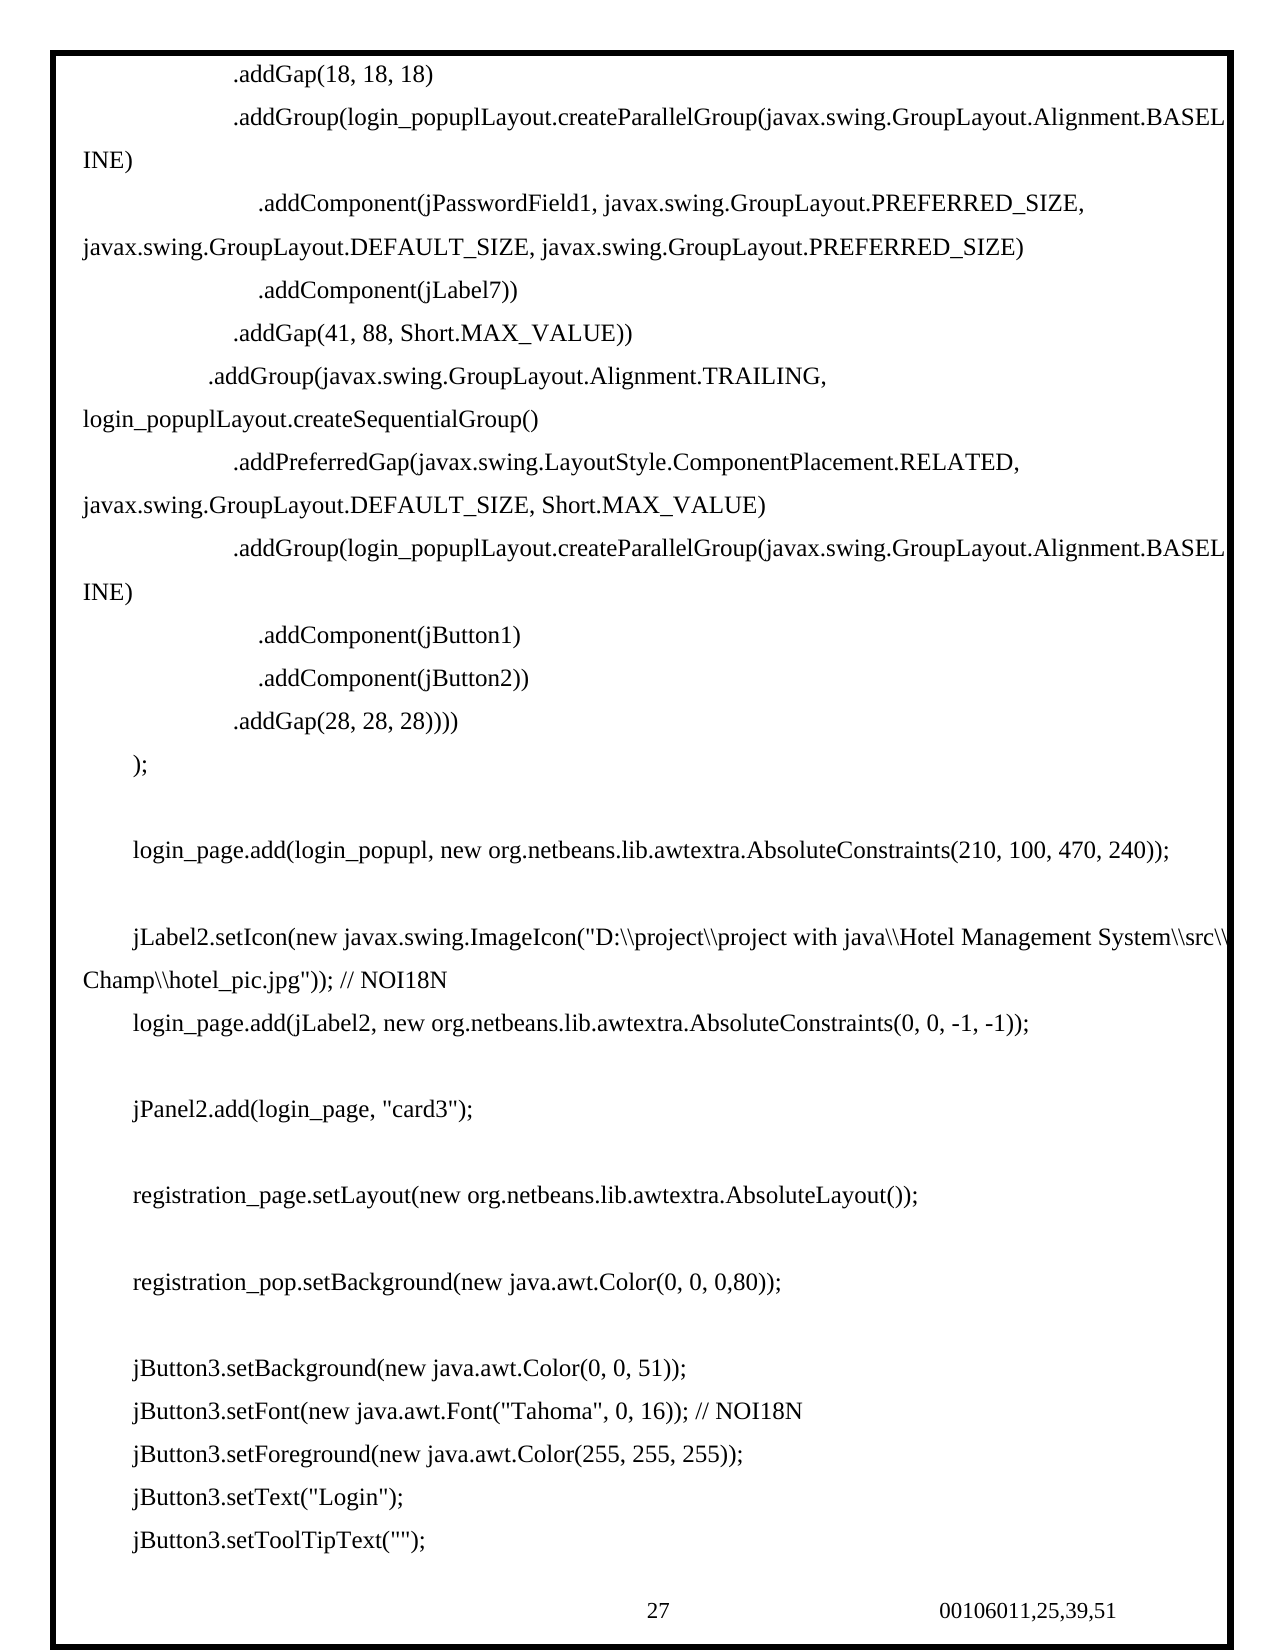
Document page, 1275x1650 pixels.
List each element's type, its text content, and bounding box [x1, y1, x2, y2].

text .addGap(41, 88, Short.MAX_VALUE)) [83, 318, 1227, 347]
text login_page.add(jLabel2, new org.netbeans.lib.awtextra.AbsoluteConstraints(0, 0, -1, -1)); [83, 1008, 1227, 1037]
text jPanel2.add(login_page, "card3"); [83, 1094, 1227, 1123]
text jButton3.setBackground(new java.awt.Color(0, 0, 51)); [83, 1353, 1227, 1382]
text .addPreferredGap(javax.swing.LayoutStyle.ComponentPlacement.RELATED, javax.swing.GroupLayout.DEFAULT_SIZE, Short.MAX_VALUE) [83, 447, 1227, 519]
text jButton3.setFont(new java.awt.Font("Tahoma", 0, 16)); // NOI18N [83, 1396, 1227, 1425]
text .addGroup(login_popuplLayout.createParallelGroup(javax.swing.GroupLayout.Alignment.BASELINE) [83, 533, 1227, 605]
text .addGap(18, 18, 18) [83, 59, 1227, 88]
text registration_pop.setBackground(new java.awt.Color(0, 0, 0,80)); [83, 1267, 1227, 1295]
text .addComponent(jPasswordField1, javax.swing.GroupLayout.PREFERRED_SIZE, javax.swing.GroupLayout.DEFAULT_SIZE, javax.swing.GroupLayout.PREFERRED_SIZE) [83, 188, 1227, 260]
text login_page.add(login_popupl, new org.netbeans.lib.awtextra.AbsoluteConstraints(210, 100, 470, 240)); [83, 835, 1227, 864]
text .addGap(28, 28, 28)))) [83, 706, 1227, 735]
text .addComponent(jButton1) [83, 620, 1227, 648]
text jButton3.setToolTipText(""); [83, 1525, 1227, 1554]
text .addComponent(jLabel7)) [83, 275, 1227, 303]
text .addGroup(login_popuplLayout.createParallelGroup(javax.swing.GroupLayout.Alignment.BASELINE) [83, 102, 1227, 174]
text .addComponent(jButton2)) [83, 663, 1227, 692]
text registration_page.setLayout(new org.netbeans.lib.awtextra.AbsoluteLayout()); [83, 1180, 1227, 1209]
text ); [83, 749, 1227, 778]
text jButton3.setText("Login"); [83, 1482, 1227, 1511]
text .addGroup(javax.swing.GroupLayout.Alignment.TRAILING, login_popuplLayout.createSequentialGroup() [83, 361, 1227, 433]
text jButton3.setForeground(new java.awt.Color(255, 255, 255)); [83, 1439, 1227, 1468]
text jLabel2.setIcon(new javax.swing.ImageIcon("D:\\project\\project with java\\Hotel Management System\\src\\Champ\\hotel_pic.jpg")); // NOI18N [83, 922, 1227, 993]
